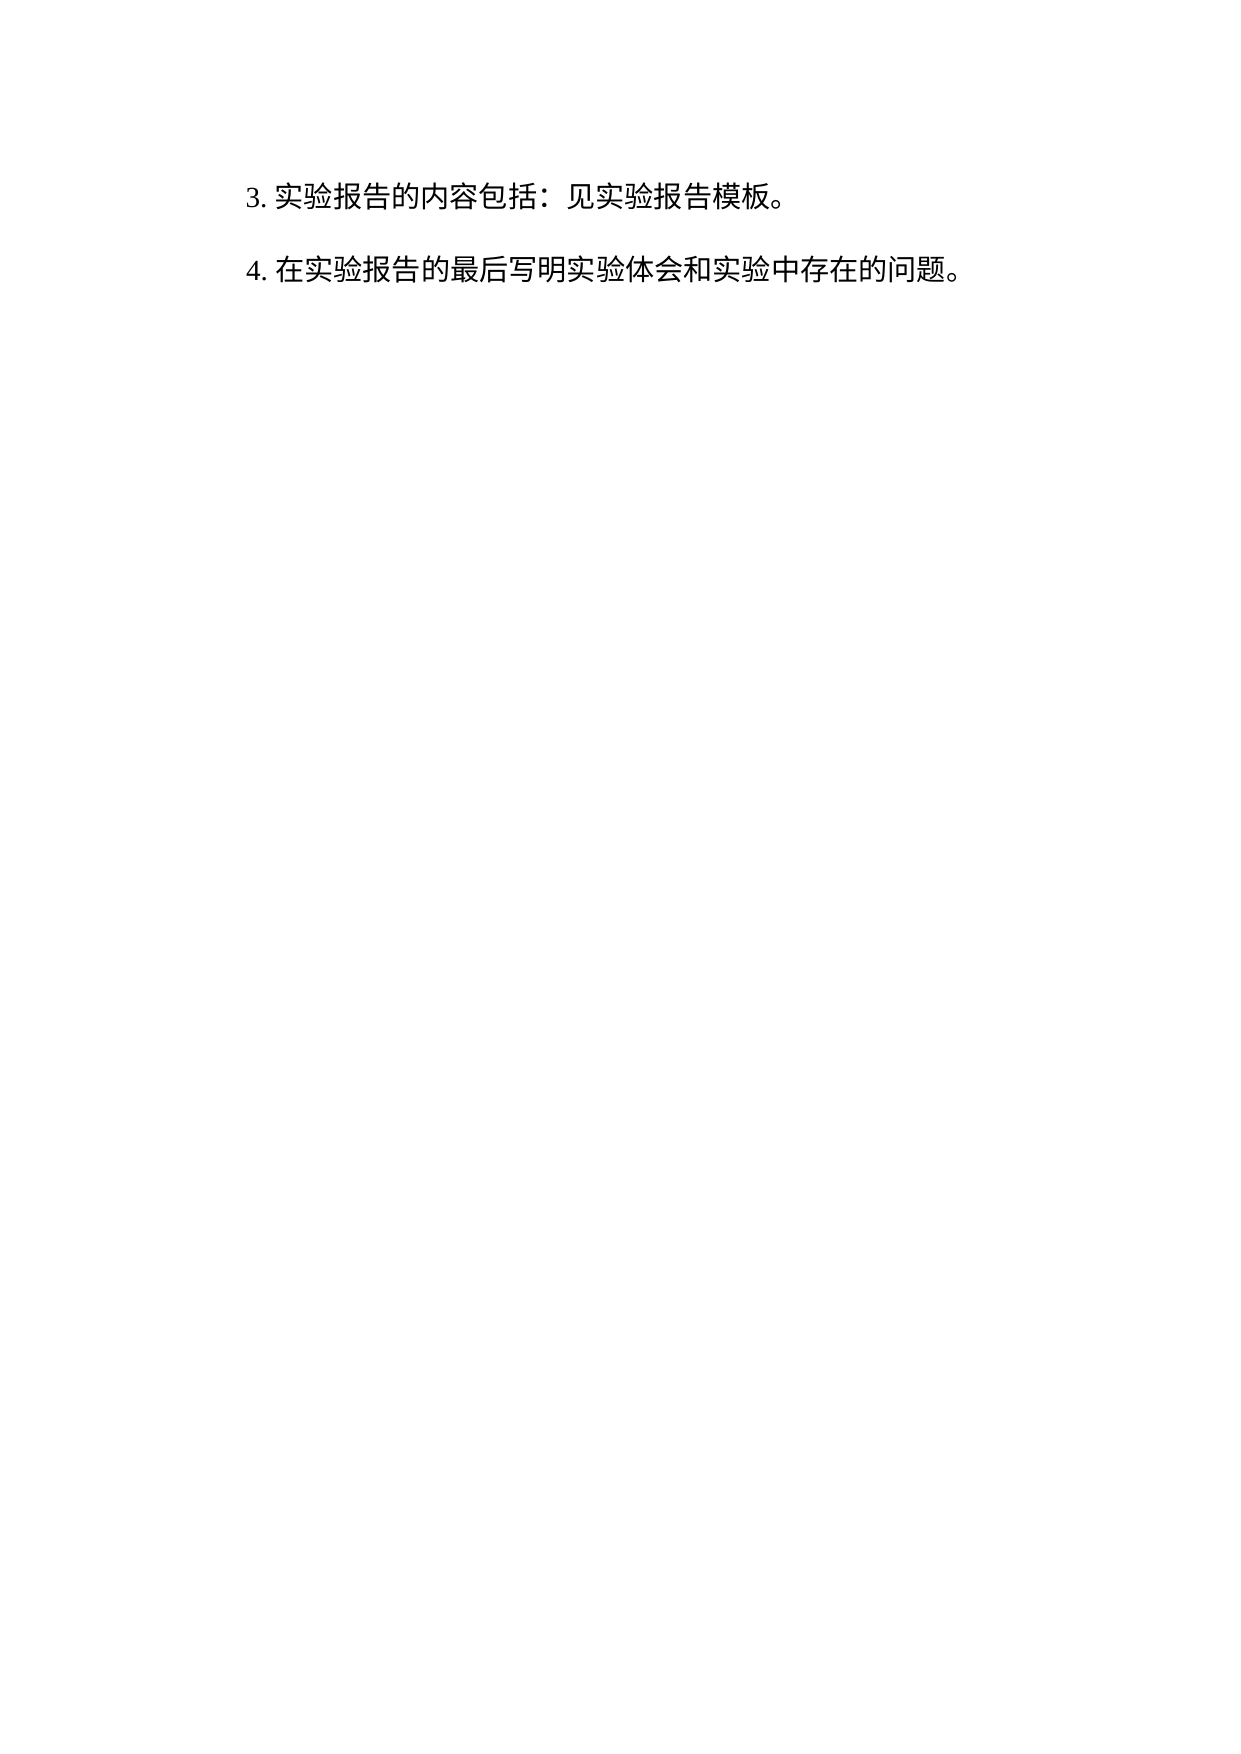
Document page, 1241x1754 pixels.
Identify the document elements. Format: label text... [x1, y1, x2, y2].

text 4. 在实验报告的最后写明实验体会和实验中存在的问题。 [187, 235, 1053, 300]
text 3. 实验报告的内容包括：见实验报告模板。 [187, 162, 1053, 227]
